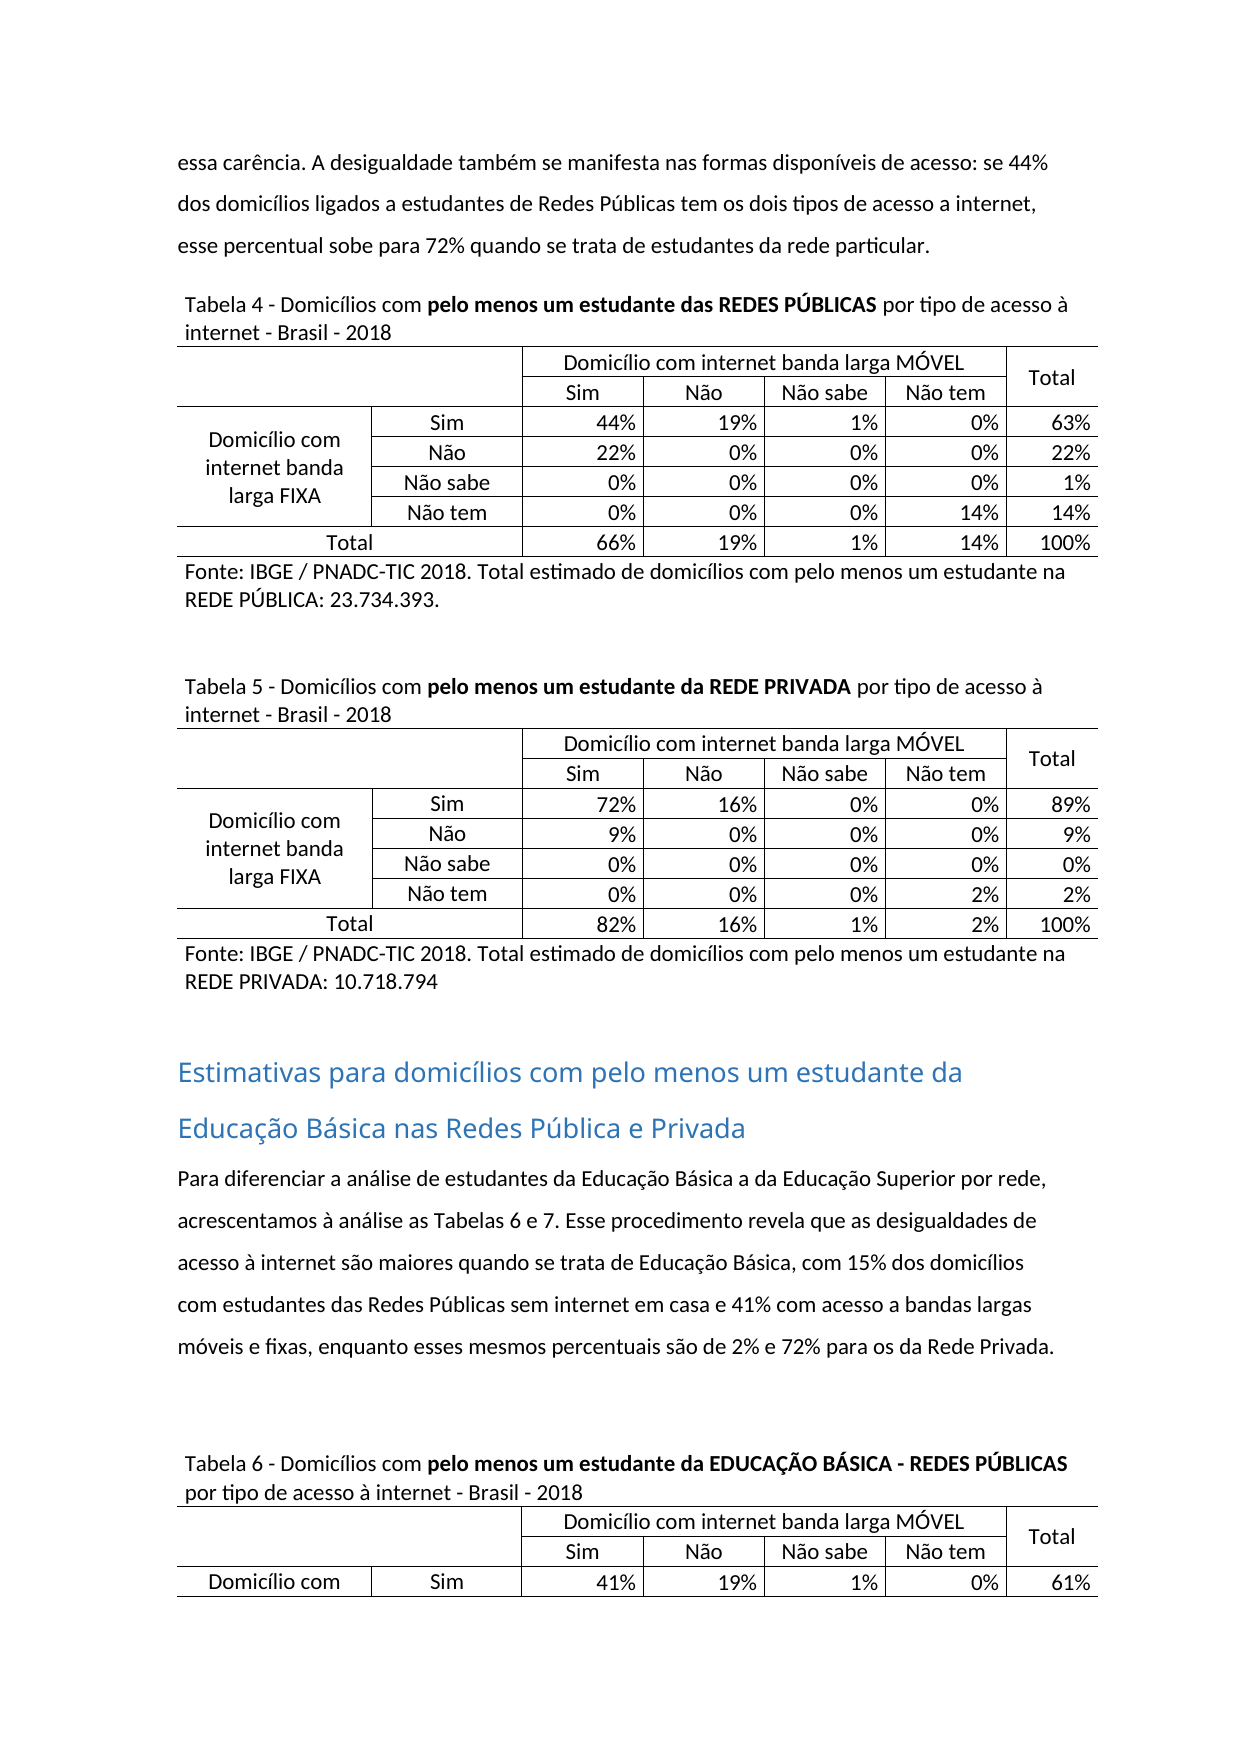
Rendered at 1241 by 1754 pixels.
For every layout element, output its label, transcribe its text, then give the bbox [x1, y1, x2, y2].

table_cell 1% [765, 1567, 885, 1596]
table_cell Não tem [373, 879, 522, 908]
table_cell Não [644, 759, 764, 788]
table_cell Não [373, 819, 522, 848]
table_cell Sim [523, 759, 643, 788]
table_cell 14% [1007, 497, 1098, 526]
table_cell 0% [886, 407, 1006, 436]
table_cell Domicílio com internet banda larga FIXA [177, 789, 372, 908]
table_cell Sim [372, 1567, 521, 1596]
table_cell Domicílio com internet banda larga FIXA [177, 407, 371, 526]
table_cell 100% [1007, 527, 1098, 556]
table_cell 16% [644, 789, 764, 818]
table_cell 0% [523, 467, 643, 496]
table_cell 19% [644, 527, 764, 556]
table_cell 1% [1007, 467, 1098, 496]
table_cell 0% [1007, 849, 1098, 878]
table_cell Sim [372, 407, 522, 436]
table_cell [177, 1507, 521, 1566]
table_cell 0% [644, 467, 764, 496]
table_cell 100% [1007, 909, 1098, 938]
table_cell 0% [886, 789, 1006, 818]
table_cell Não tem [886, 1537, 1006, 1566]
table_cell 63% [1007, 407, 1098, 436]
table_cell Não [644, 377, 764, 406]
table_cell Total [1007, 347, 1098, 406]
table_cell 0% [886, 1567, 1006, 1596]
table_cell 0% [765, 497, 885, 526]
table_cell 89% [1007, 789, 1098, 818]
table_cell Fonte: IBGE / PNADC-TIC 2018. Total estimado de domicílios com pelo menos um estudante na REDE PÚBLICA: 23.734.393. [177, 557, 1098, 613]
table_cell 0% [765, 819, 885, 848]
table_cell 9% [1007, 819, 1098, 848]
table_cell 0% [644, 497, 764, 526]
table_cell 2% [1007, 879, 1098, 908]
table_cell 2% [886, 879, 1006, 908]
table_cell Não sabe [765, 1537, 885, 1566]
table_cell Não tem [886, 377, 1006, 406]
table_cell 41% [522, 1567, 643, 1596]
table_cell Domicílio com internet banda larga MÓVEL [522, 1507, 1006, 1536]
table_header Tabela 4 - Domicílios com pelo menos um estudante das REDES PÚBLICAS por tipo de acesso à internet - Brasil - 2018 [177, 290, 1098, 346]
table_cell 22% [523, 437, 643, 466]
table_cell Não [644, 1537, 764, 1566]
table_cell Não sabe [765, 759, 885, 788]
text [177, 148, 1063, 259]
table_cell Fonte: IBGE / PNADC-TIC 2018. Total estimado de domicílios com pelo menos um estudante na REDE PRIVADA: 10.718.794 [177, 939, 1098, 995]
table_cell Sim [373, 789, 522, 818]
table_cell [177, 729, 522, 788]
table_cell 22% [1007, 437, 1098, 466]
table_cell [177, 347, 522, 406]
table_cell 72% [523, 789, 643, 818]
table_cell Não sabe [372, 467, 522, 496]
table_cell Sim [522, 1537, 643, 1566]
table_cell 66% [523, 527, 643, 556]
subtitle Estimativas para domicílios com pelo menos um estudante da Educação Básica nas Redes Pública e Privada [177, 1054, 1063, 1146]
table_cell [177, 1567, 371, 1596]
table_cell Total [177, 909, 522, 938]
table_cell 1% [765, 527, 885, 556]
table_cell 0% [644, 879, 764, 908]
table_cell 0% [523, 849, 643, 878]
table_cell 0% [886, 437, 1006, 466]
table_cell 0% [765, 437, 885, 466]
table_cell Total [1007, 729, 1098, 788]
table_cell 0% [644, 849, 764, 878]
table_cell 61% [1007, 1567, 1098, 1596]
table_cell 0% [644, 819, 764, 848]
table_cell Sim [523, 377, 643, 406]
table_cell 1% [765, 407, 885, 436]
table_cell 82% [523, 909, 643, 938]
table_cell Não [372, 437, 522, 466]
table_cell 14% [886, 497, 1006, 526]
table_cell 1% [765, 909, 885, 938]
table_cell 19% [644, 1567, 764, 1596]
table_cell Não sabe [373, 849, 522, 878]
table_cell 0% [765, 879, 885, 908]
table_cell 14% [886, 527, 1006, 556]
table_cell 0% [523, 879, 643, 908]
table_cell Domicílio com internet banda larga MÓVEL [523, 347, 1006, 376]
table_cell 0% [523, 497, 643, 526]
table_cell 0% [886, 467, 1006, 496]
table_cell Não sabe [765, 377, 885, 406]
table_cell 44% [523, 407, 643, 436]
table_cell 0% [644, 437, 764, 466]
table_cell 0% [765, 789, 885, 818]
table_cell 0% [765, 849, 885, 878]
table_cell 0% [765, 467, 885, 496]
table_cell Total [177, 527, 522, 556]
table_cell Domicílio com internet banda larga MÓVEL [523, 729, 1006, 758]
table_cell 2% [886, 909, 1006, 938]
table_cell 19% [644, 407, 764, 436]
table_header Tabela 5 - Domicílios com pelo menos um estudante da REDE PRIVADA por tipo de acesso à internet - Brasil - 2018 [177, 672, 1098, 728]
table_cell Total [1007, 1507, 1098, 1566]
table_cell 16% [644, 909, 764, 938]
table_header Tabela 6 - Domicílios com pelo menos um estudante da EDUCAÇÃO BÁSICA - REDES PÚBLICAS por tipo de acesso à internet - Brasil - 2018 [177, 1450, 1098, 1506]
table_cell 9% [523, 819, 643, 848]
table_cell Não tem [372, 497, 522, 526]
text Para diferenciar a análise de estudantes da Educação Básica a da Educação Superior por rede, acrescentamos à análise as Tabelas 6 e 7. Esse procedimento revela que as desigualdades de acesso à internet são maiores quando se trata de Educação Básica, com 15% dos domicílios com estudantes das Redes Públicas sem internet em casa e 41% com acesso a bandas largas móveis e fixas, enquanto esses mesmos percentuais são de 2% e 72% para os da Rede Privada. [177, 1164, 1063, 1360]
table_cell 0% [886, 849, 1006, 878]
table_cell 0% [886, 819, 1006, 848]
table_cell Não tem [886, 759, 1006, 788]
